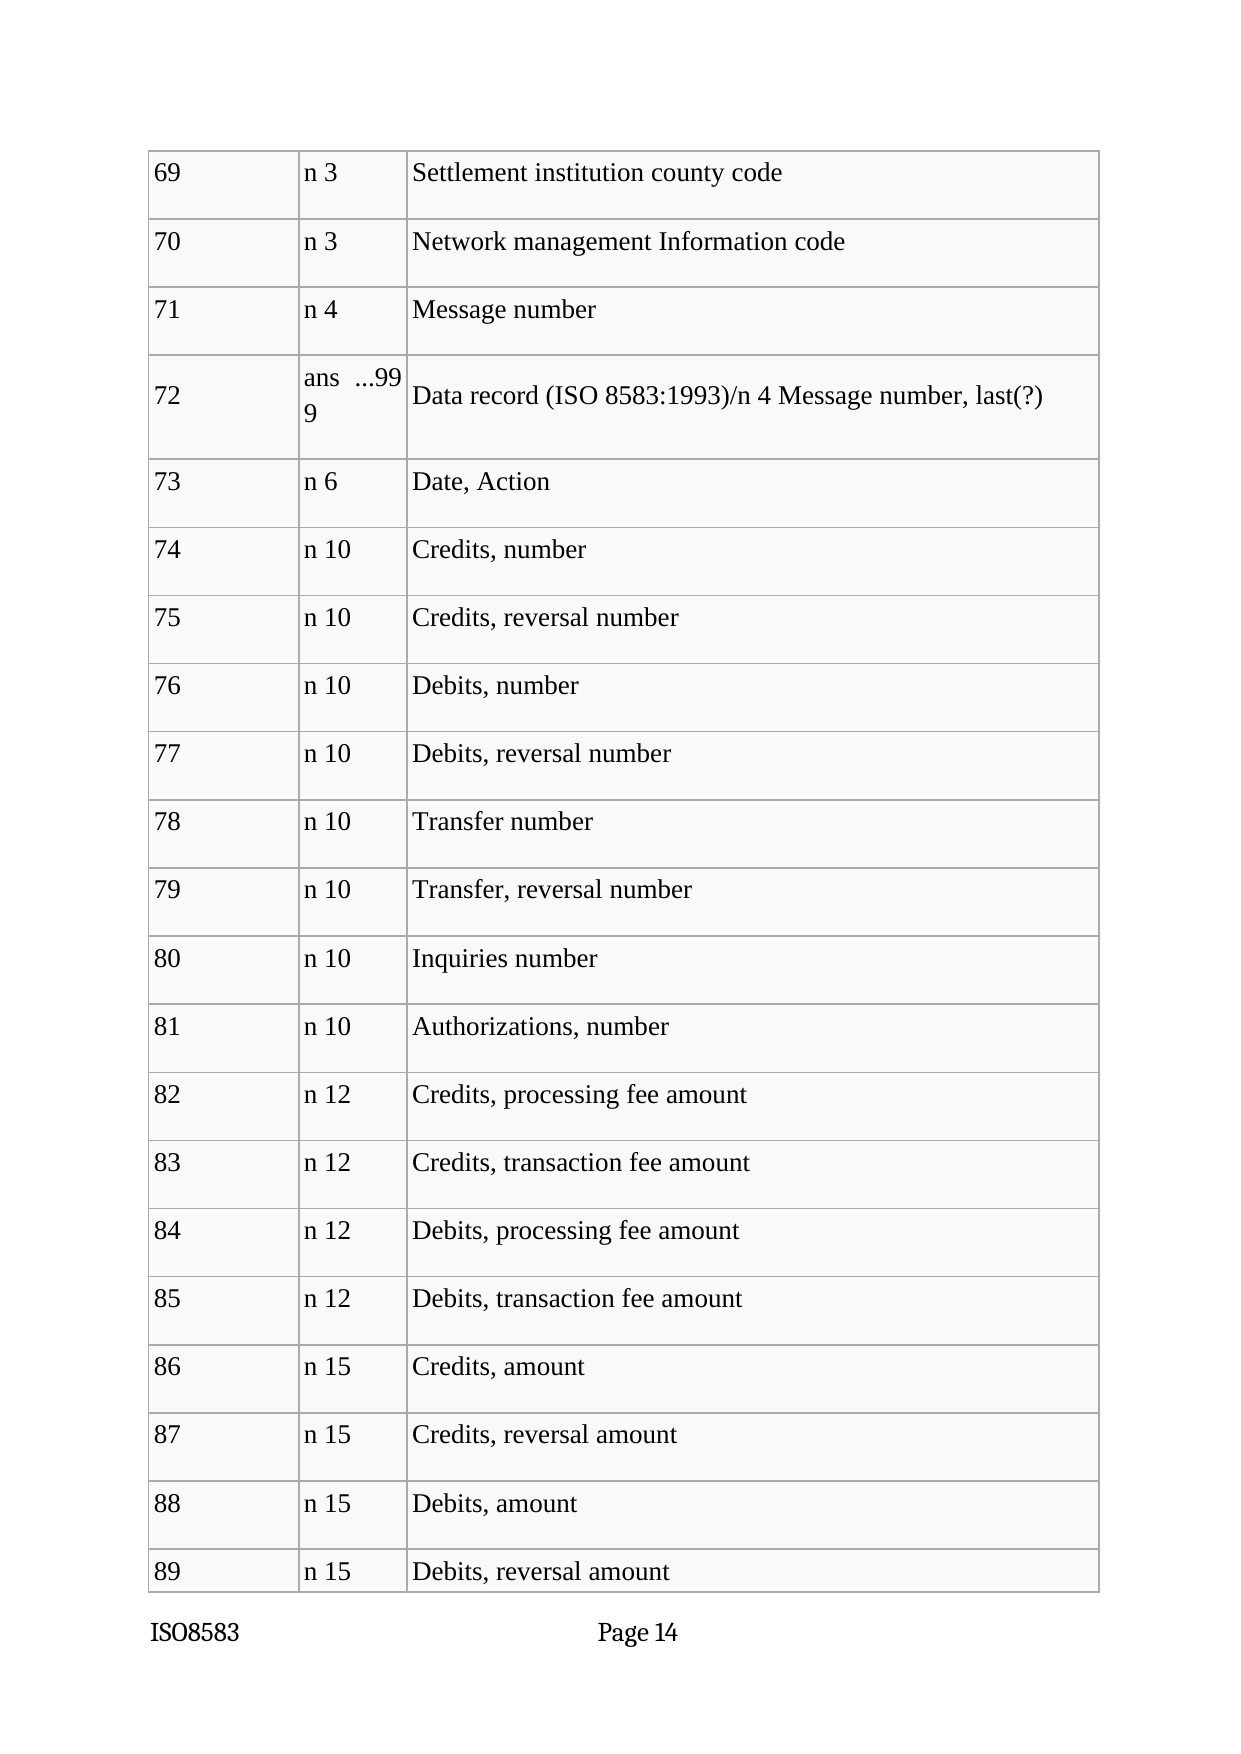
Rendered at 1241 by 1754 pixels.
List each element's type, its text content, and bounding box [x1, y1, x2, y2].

table_cell n 15 [300, 1550, 406, 1591]
table_cell n 10 [300, 801, 406, 867]
table_cell 74 [149, 528, 298, 594]
table_cell ans ...999 [300, 356, 406, 458]
table_cell 71 [149, 288, 298, 354]
table_cell 75 [149, 596, 298, 663]
table_cell 81 [149, 1005, 298, 1071]
table_cell n 10 [300, 596, 406, 663]
table_cell Credits, amount [408, 1346, 1098, 1412]
table_cell 79 [149, 869, 298, 935]
table_cell 89 [149, 1550, 298, 1591]
table_cell Authorizations, number [408, 1005, 1098, 1071]
table_cell n 12 [300, 1141, 406, 1208]
table_cell 70 [149, 220, 298, 286]
table_cell 85 [149, 1277, 298, 1344]
table_cell 77 [149, 732, 298, 799]
table_cell Transfer, reversal number [408, 869, 1098, 935]
table_cell 76 [149, 664, 298, 731]
table_cell Credits, reversal number [408, 596, 1098, 663]
table_cell n 10 [300, 528, 406, 594]
table_cell n 6 [300, 460, 406, 526]
table_cell 73 [149, 460, 298, 526]
table_cell n 10 [300, 869, 406, 935]
table_cell n 12 [300, 1073, 406, 1139]
table_cell n 10 [300, 937, 406, 1003]
table_cell 83 [149, 1141, 298, 1208]
table_cell Credits, transaction fee amount [408, 1141, 1098, 1208]
table_cell n 10 [300, 1005, 406, 1071]
table_cell 80 [149, 937, 298, 1003]
table_cell Debits, reversal number [408, 732, 1098, 799]
table_cell Credits, processing fee amount [408, 1073, 1098, 1139]
table_cell Data record (ISO 8583:1993)/n 4 Message number, last(?) [408, 356, 1098, 458]
table_cell n 12 [300, 1277, 406, 1344]
table_cell 72 [149, 356, 298, 458]
table_cell 82 [149, 1073, 298, 1139]
table_cell Credits, number [408, 528, 1098, 594]
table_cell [408, 1550, 1098, 1591]
table_cell n 15 [300, 1414, 406, 1480]
table_cell 78 [149, 801, 298, 867]
table_cell Network management Information code [408, 220, 1098, 286]
table_cell n 15 [300, 1346, 406, 1412]
table_cell n 10 [300, 732, 406, 799]
table_cell Transfer number [408, 801, 1098, 867]
table_cell n 4 [300, 288, 406, 354]
table_cell 69 [149, 152, 298, 218]
table_cell n 15 [300, 1482, 406, 1548]
table_cell n 3 [300, 220, 406, 286]
table_cell 87 [149, 1414, 298, 1480]
table_cell Debits, amount [408, 1482, 1098, 1548]
table_cell Credits, reversal amount [408, 1414, 1098, 1480]
table_cell n 12 [300, 1209, 406, 1276]
table_cell n 10 [300, 664, 406, 731]
table_cell Message number [408, 288, 1098, 354]
table_cell Date, Action [408, 460, 1098, 526]
table_cell Debits, transaction fee amount [408, 1277, 1098, 1344]
table_cell n 3 [300, 152, 406, 218]
table_cell 84 [149, 1209, 298, 1276]
table_cell Settlement institution county code [408, 152, 1098, 218]
table_cell 86 [149, 1346, 298, 1412]
table_cell Inquiries number [408, 937, 1098, 1003]
table_cell 88 [149, 1482, 298, 1548]
table_cell Debits, processing fee amount [408, 1209, 1098, 1276]
table_cell Debits, number [408, 664, 1098, 731]
